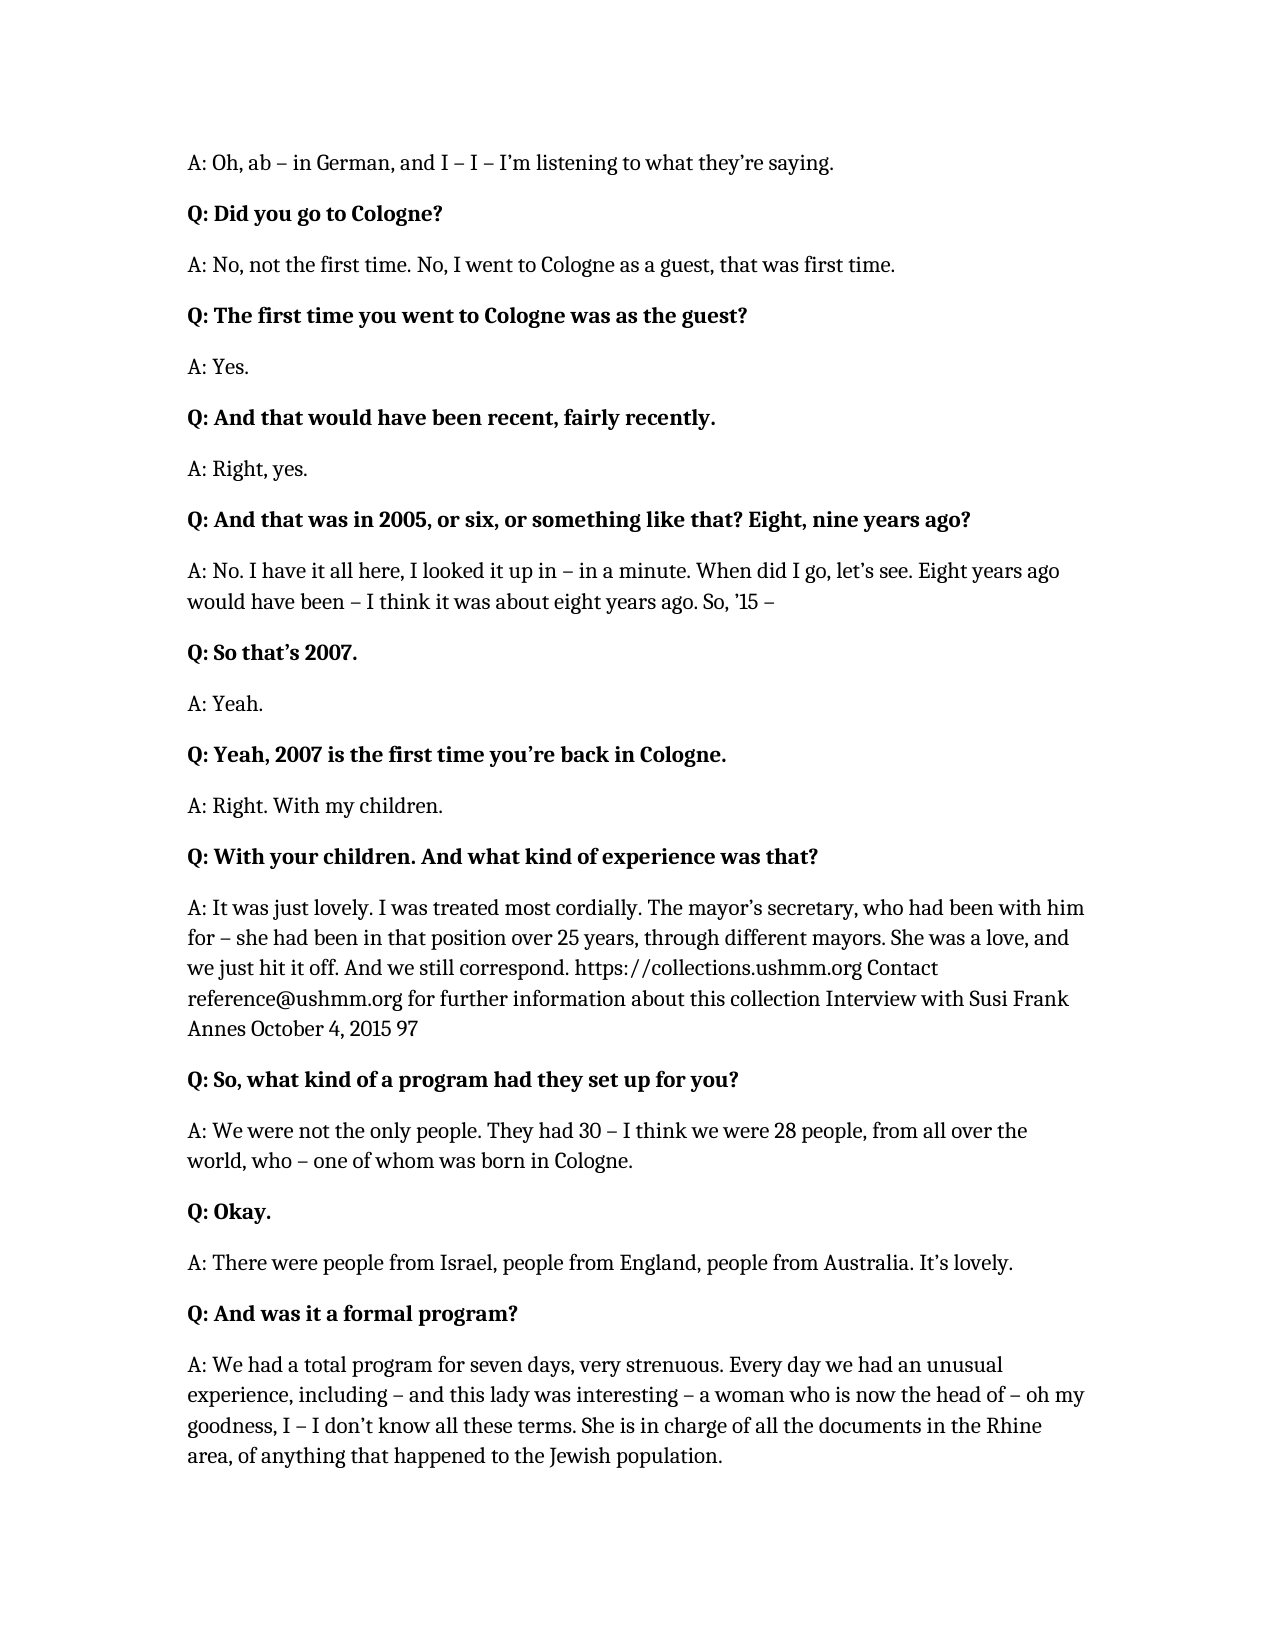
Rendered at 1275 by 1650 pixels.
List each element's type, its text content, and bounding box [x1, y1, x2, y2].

text A: It was just lovely. I was treated most cordially. The mayor’s secretary, who had been with him for – she had been in that position over 25 years, through different mayors. She was a love, and we just hit it off. And we still correspond. https://collections.ushmm.org Contact reference@ushmm.org for further information about this collection Interview with Susi Frank Annes October 4, 2015 97 [187, 895, 1087, 1042]
text A: No. I have it all here, I looked it up in – in a minute. When did I go, let’s see. Eight years ago would have been – I think it was about eight years ago. So, ’15 – [187, 558, 1087, 615]
text Q: And that was in 2005, or six, or something like that? Eight, nine years ago? [187, 507, 1087, 534]
text A: Yeah. [187, 691, 1087, 717]
text Q: And was it a formal program? [187, 1301, 1087, 1327]
text Q: The first time you went to Cologne was as the guest? [187, 303, 1087, 329]
text A: No, not the first time. No, I went to Cologne as a guest, that was first time. [187, 252, 1087, 278]
text A: There were people from Israel, people from England, people from Australia. It’s lovely. [187, 1250, 1087, 1276]
text Q: And that would have been recent, fairly recently. [187, 405, 1087, 432]
text Q: With your children. And what kind of experience was that? [187, 844, 1087, 870]
text A: Oh, ab – in German, and I – I – I’m listening to what they’re saying. [187, 150, 1087, 176]
text A: Yes. [187, 354, 1087, 381]
text A: Right, yes. [187, 456, 1087, 483]
text Q: So that’s 2007. [187, 639, 1087, 666]
text Q: So, what kind of a program had they set up for you? [187, 1067, 1087, 1093]
text Q: Yeah, 2007 is the first time you’re back in Cologne. [187, 742, 1087, 768]
text A: Right. With my children. [187, 793, 1087, 819]
text A: We were not the only people. They had 30 – I think we were 28 people, from all over the world, who – one of whom was born in Cologne. [187, 1118, 1087, 1174]
text Q: Did you go to Cologne? [187, 201, 1087, 227]
text A: We had a total program for seven days, very strenuous. Every day we had an unusual experience, including – and this lady was interesting – a woman who is now the head of – oh my goodness, I – I don’t know all these terms. She is in charge of all the documents in the Rhine area, of anything that happened to the Jewish population. [187, 1352, 1087, 1469]
text Q: Okay. [187, 1199, 1087, 1225]
